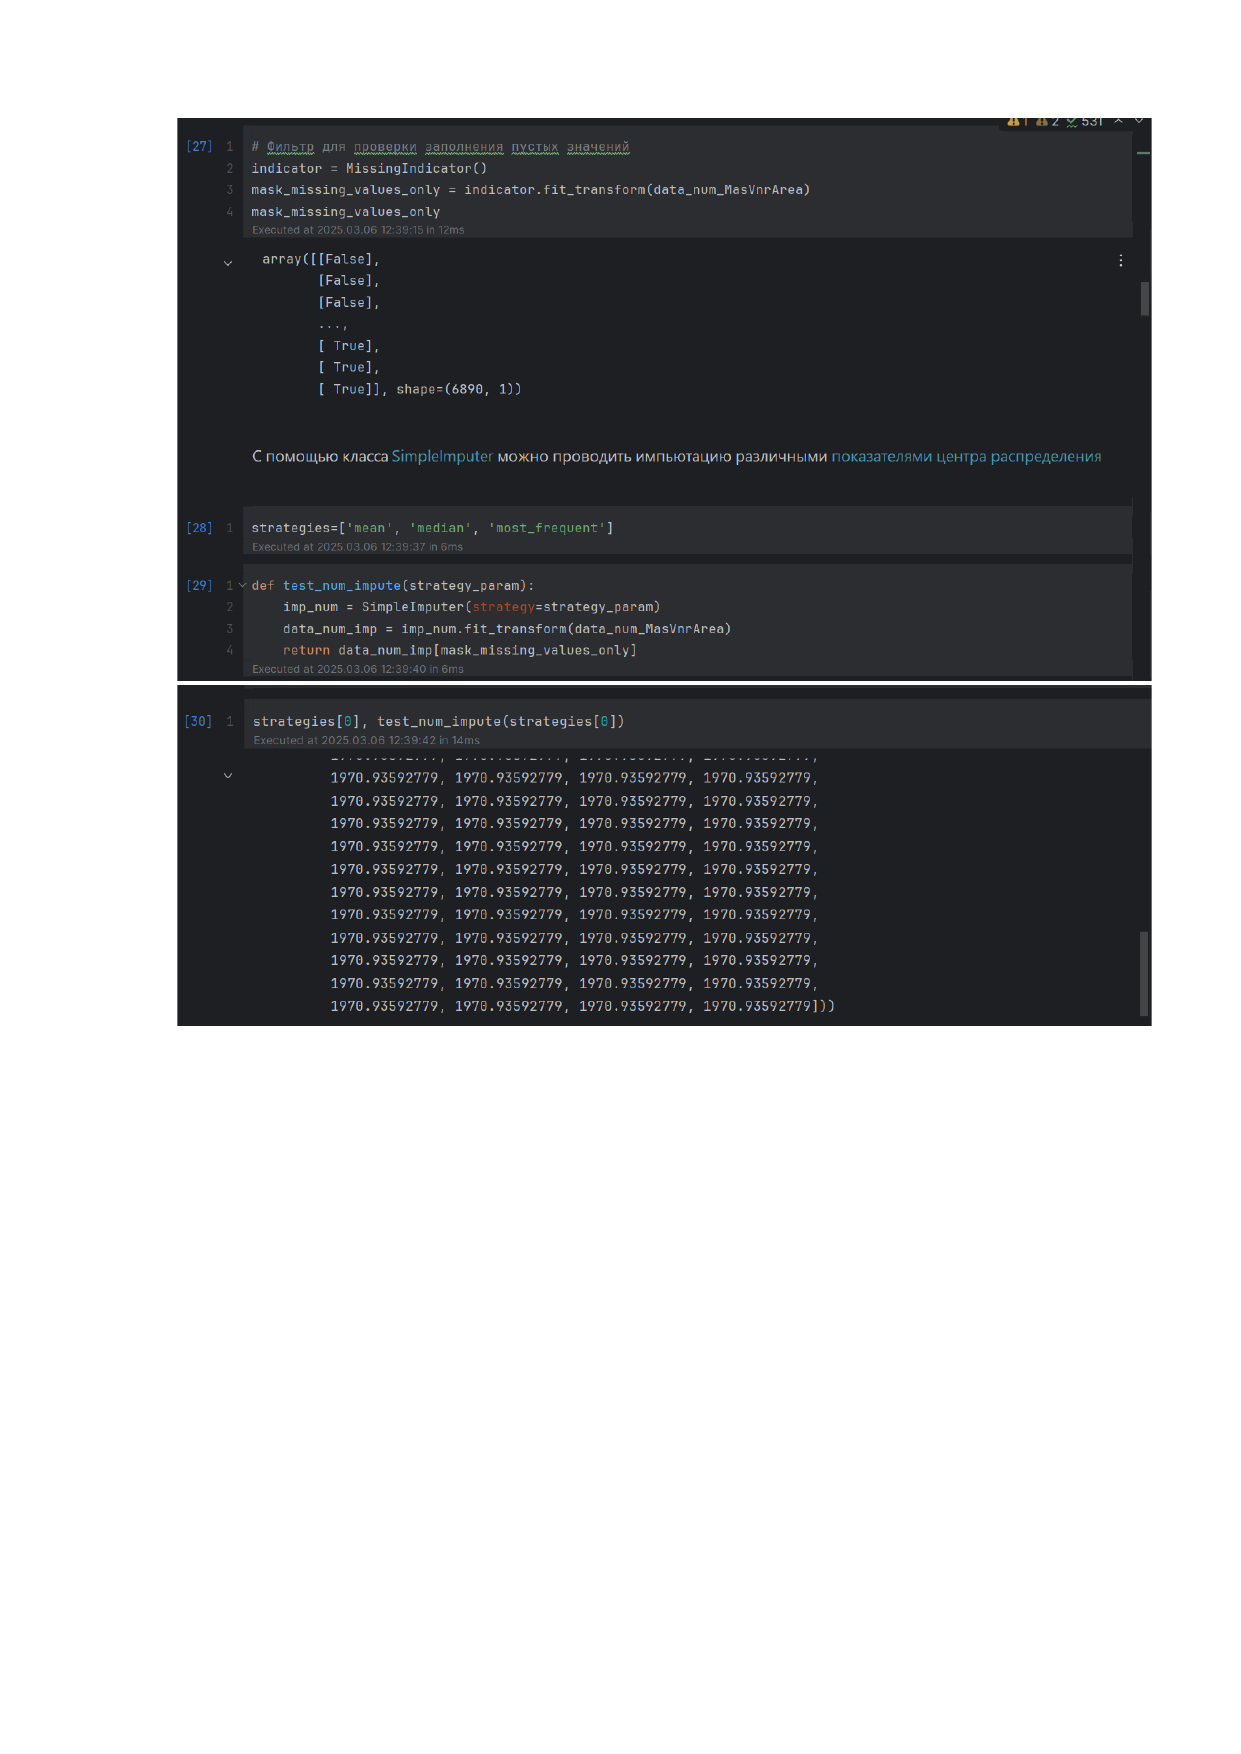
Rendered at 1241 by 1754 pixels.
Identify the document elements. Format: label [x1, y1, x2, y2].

picture [177, 685, 1152, 1026]
picture [177, 118, 1152, 681]
